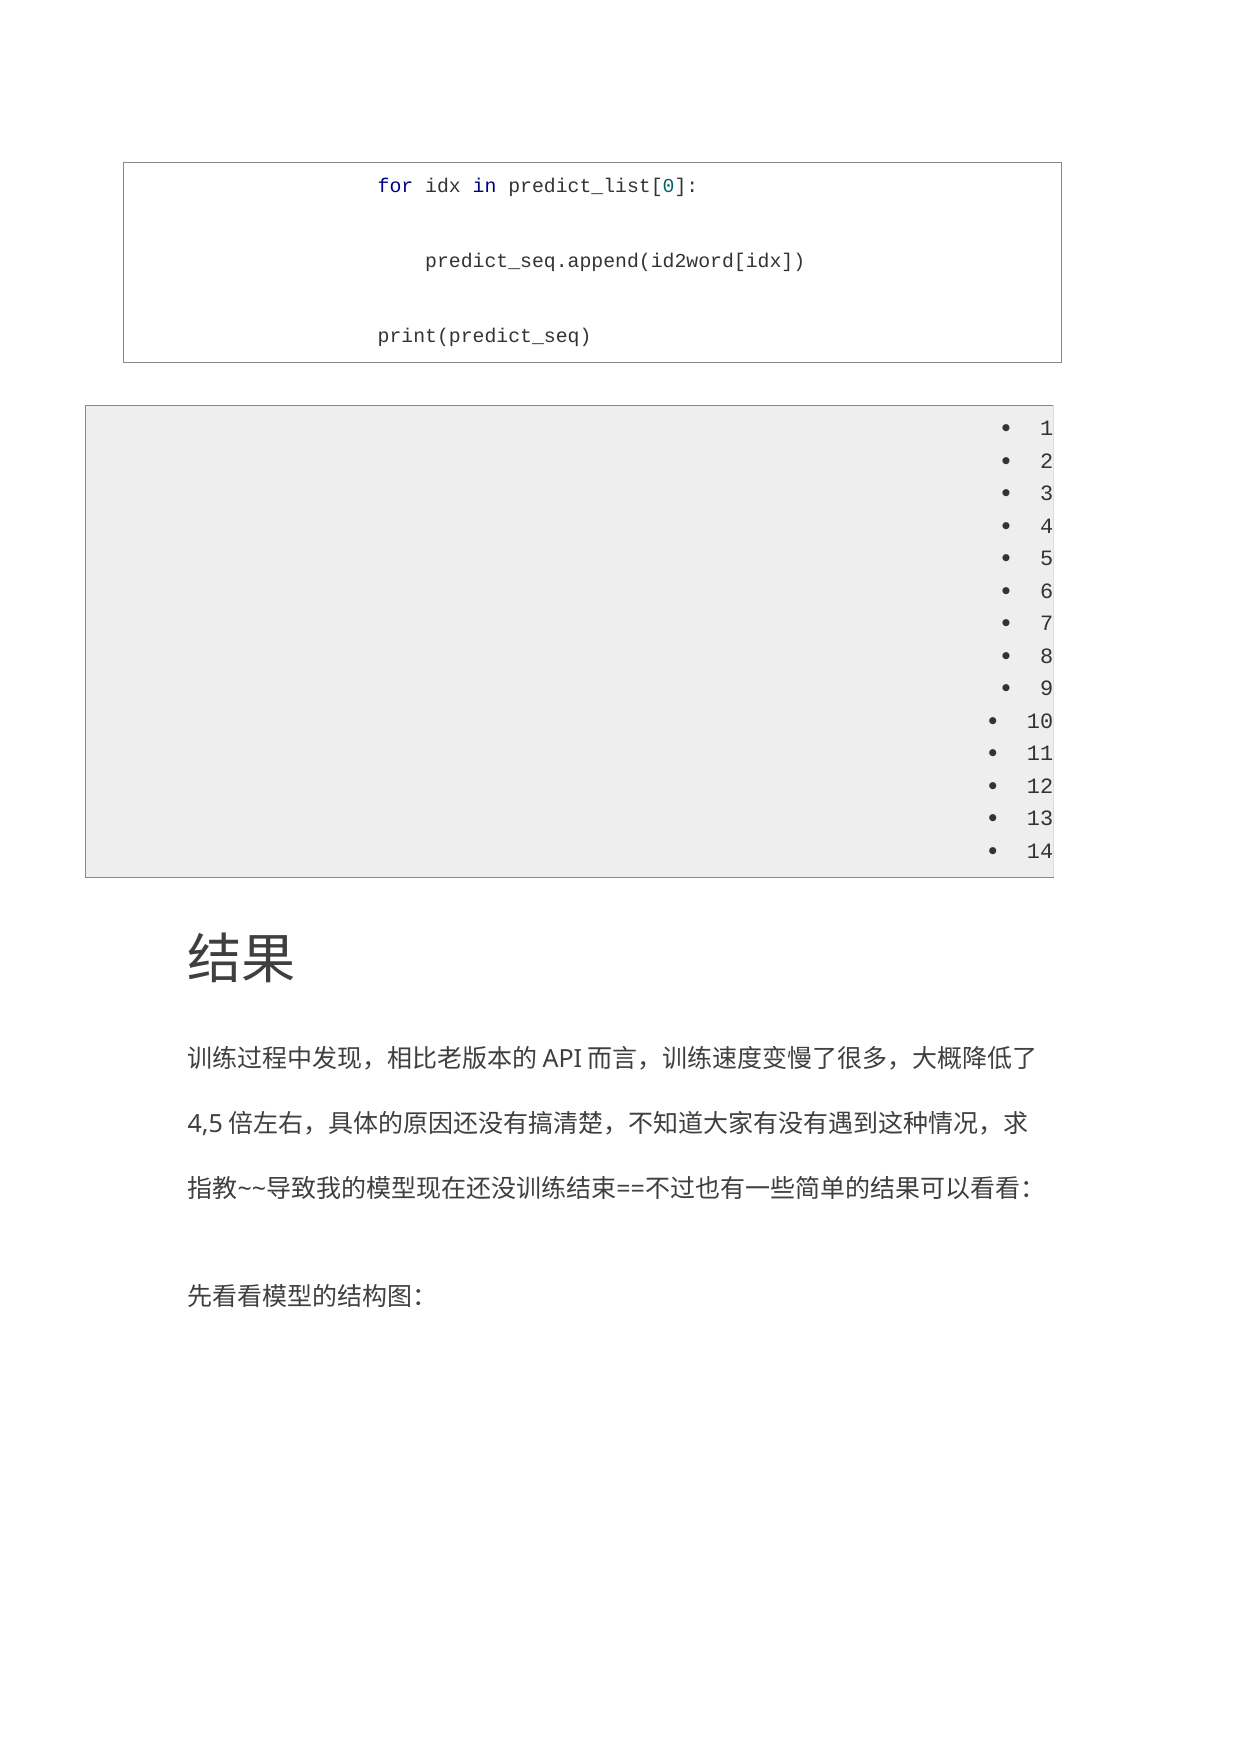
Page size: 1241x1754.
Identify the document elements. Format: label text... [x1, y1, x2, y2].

list 10 [86, 697, 1053, 730]
text predict_seq.append(id2word[idx]) [124, 237, 1061, 278]
text 先看看模型的结构图： [187, 1262, 1053, 1327]
text print(predict_seq) [124, 312, 1061, 362]
list 4 [86, 502, 1053, 535]
list 6 [86, 567, 1053, 600]
list 5 [86, 535, 1053, 567]
text for idx in predict_list[0]: [124, 163, 1061, 203]
list 12 [86, 762, 1053, 795]
list 13 [86, 795, 1053, 827]
list 2 [86, 437, 1053, 470]
list 9 [86, 665, 1053, 697]
text 结果 [187, 907, 1053, 1004]
list 3 [86, 470, 1053, 502]
list 11 [86, 730, 1053, 762]
list 1 [86, 406, 1053, 437]
text 训练过程中发现，相比老版本的API而言，训练速度变慢了很多，大概降低了4,5倍左右，具体的原因还没有搞清楚，不知道大家有没有遇到这种情况，求指教~~导致我的模型现在还没训练结束==不过也有一些简单的结果可以看看： [187, 1024, 1053, 1219]
list 14 [86, 827, 1053, 877]
list 8 [86, 632, 1053, 665]
list 7 [86, 600, 1053, 632]
